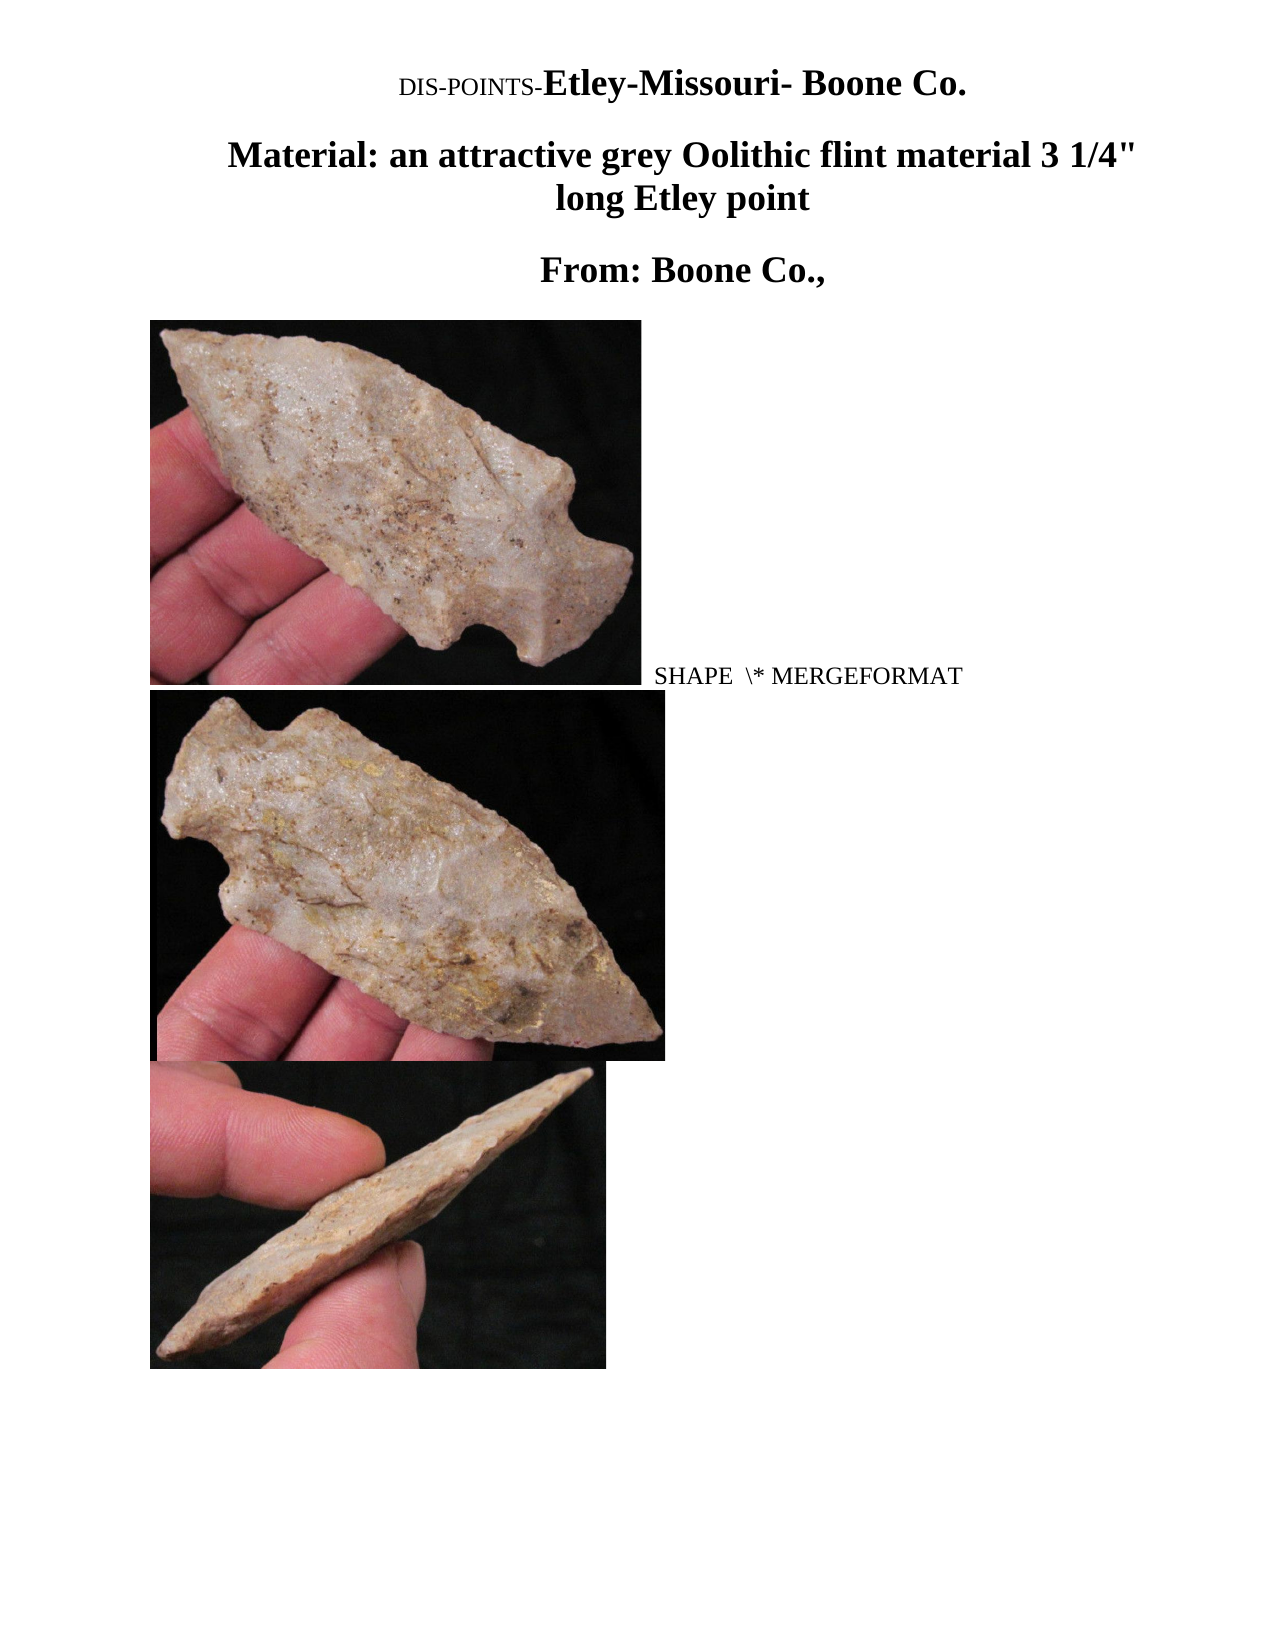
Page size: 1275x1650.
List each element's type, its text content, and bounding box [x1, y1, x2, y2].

picture [150, 320, 642, 685]
text SHAPE \* MERGEFORMAT [150, 320, 1215, 1061]
text From: Boone Co., [150, 248, 1215, 291]
text Material: an attractive grey Oolithic flint material 3 1/4" long Etley point [150, 132, 1215, 218]
text DIS-POINTS-Etley-Missouri- Boone Co. [150, 60, 1215, 103]
picture [150, 690, 665, 1369]
